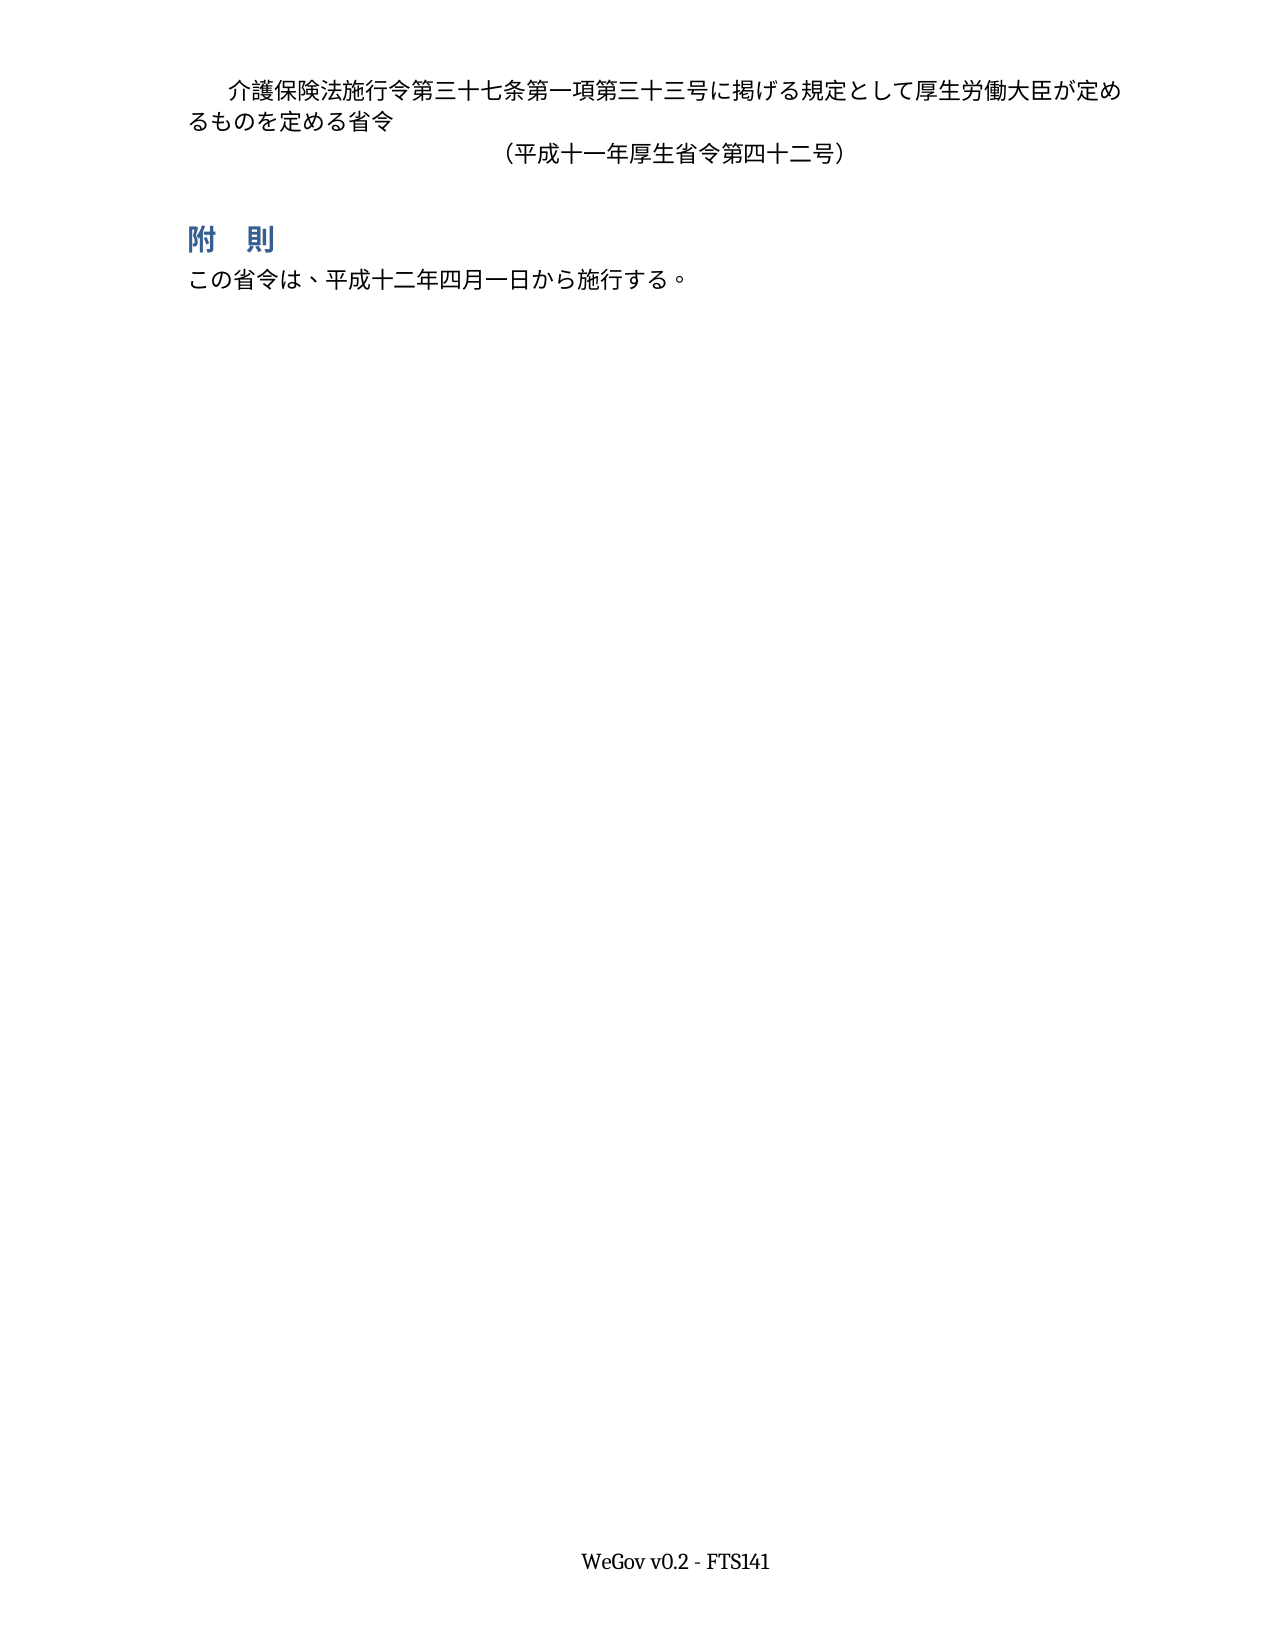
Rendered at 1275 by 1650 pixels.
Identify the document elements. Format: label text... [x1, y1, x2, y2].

text この省令は、平成十二年四月一日から施行する。 [187, 264, 1087, 296]
subtitle 附 則 [187, 219, 1087, 258]
